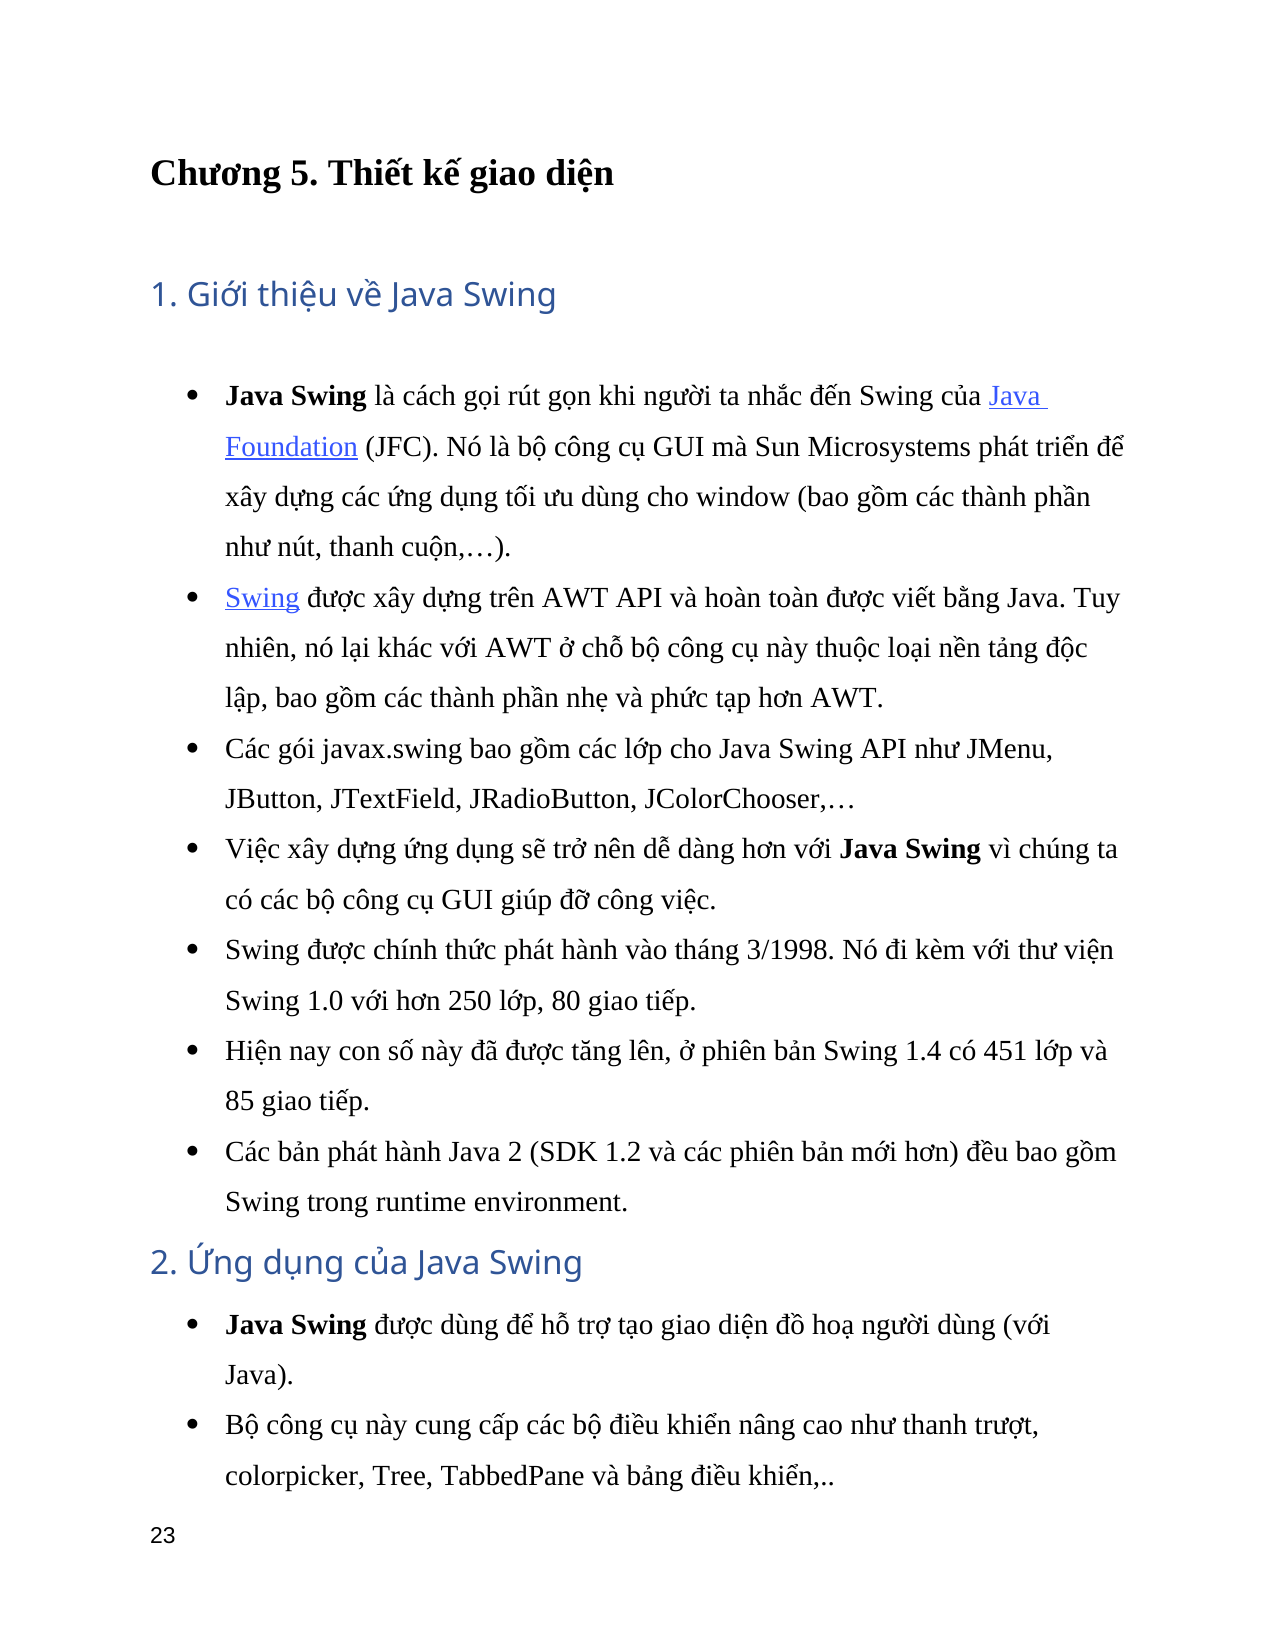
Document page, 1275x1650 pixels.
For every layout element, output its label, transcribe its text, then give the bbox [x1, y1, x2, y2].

list Việc xây dựng ứng dụng sẽ trở nên dễ dàng hơn với Java Swing vì chúng ta có các bộ công cụ GUI giúp đỡ công việc. [187, 832, 1125, 916]
subtitle 2. Ứng dụng của Java Swing [150, 1239, 1125, 1284]
list Bộ công cụ này cung cấp các bộ điều khiển nâng cao như thanh trượt, colorpicker, Tree, TabbedPane và bảng điều khiển,.. [187, 1407, 1125, 1491]
subtitle 1. Giới thiệu về Java Swing [150, 271, 1125, 316]
list Swing được xây dựng trên AWT API và hoàn toàn được viết bằng Java. Tuy nhiên, nó lại khác với AWT ở chỗ bộ công cụ này thuộc loại nền tảng độc lập, bao gồm các thành phần nhẹ và phức tạp hơn AWT. [187, 580, 1125, 714]
list Swing được chính thức phát hành vào tháng 3/1998. Nó đi kèm với thư viện Swing 1.0 với hơn 250 lớp, 80 giao tiếp. [187, 932, 1125, 1016]
list Java Swing được dùng để hỗ trợ tạo giao diện đồ hoạ người dùng (với Java). [187, 1307, 1125, 1391]
list Java Swing là cách gọi rút gọn khi người ta nhắc đến Swing của Java Foundation (JFC). Nó là bộ công cụ GUI mà Sun Microsystems phát triển để xây dựng các ứng dụng tối ưu dùng cho window (bao gồm các thành phần như nút, thanh cuộn,…). [187, 378, 1125, 563]
list Các bản phát hành Java 2 (SDK 1.2 và các phiên bản mới hơn) đều bao gồm Swing trong runtime environment. [187, 1134, 1125, 1218]
subtitle Chương 5. Thiết kế giao diện [150, 150, 1125, 193]
list Các gói javax.swing bao gồm các lớp cho Java Swing API như JMenu, JButton, JTextField, JRadioButton, JColorChooser,… [187, 731, 1125, 815]
list Hiện nay con số này đã được tăng lên, ở phiên bản Swing 1.4 có 451 lớp và 85 giao tiếp. [187, 1033, 1125, 1117]
